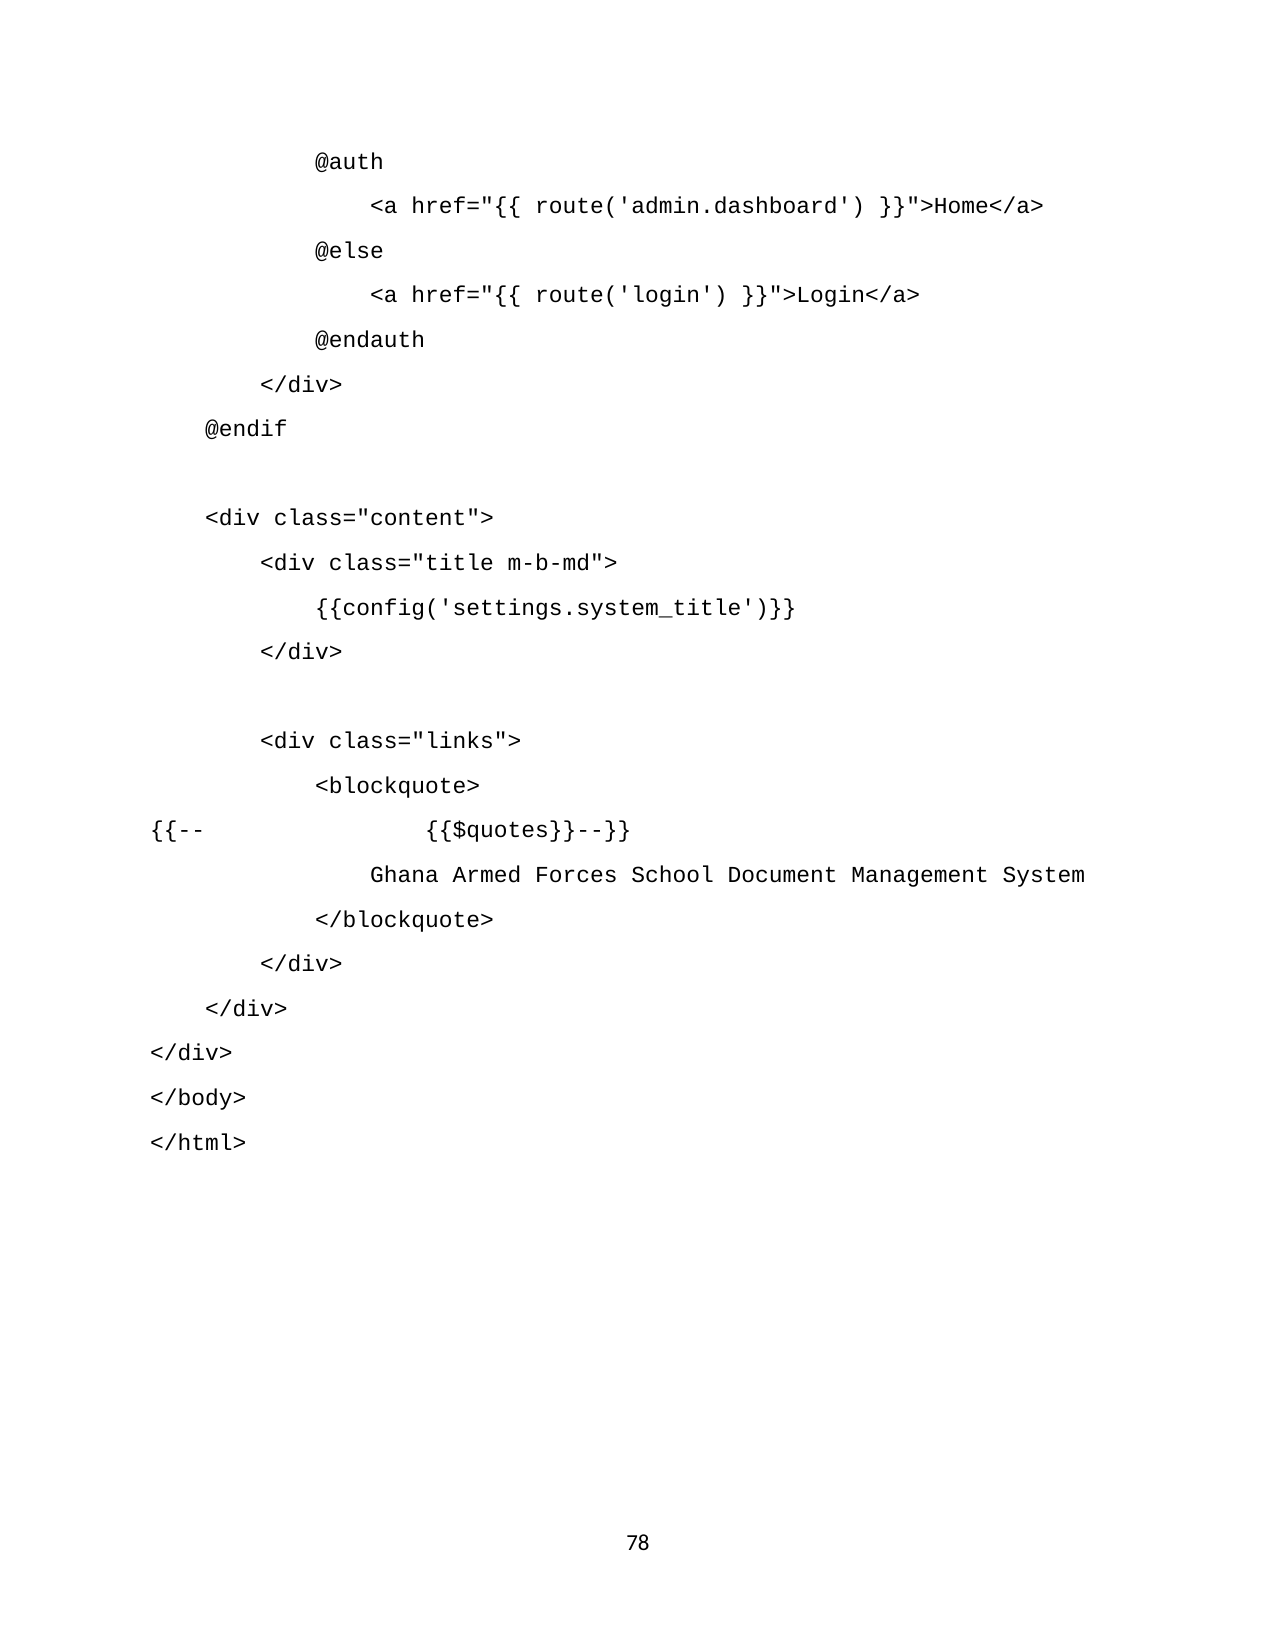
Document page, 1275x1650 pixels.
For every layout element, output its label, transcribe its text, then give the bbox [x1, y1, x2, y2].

text <div class="links"> [150, 729, 1125, 756]
text </div> [150, 997, 1125, 1023]
text <div class="title m-b-md"> [150, 551, 1125, 577]
text <a href="{{ route('login') }}">Login</a> [150, 284, 1125, 310]
text <div class="content"> [150, 507, 1125, 533]
text </div> [150, 1042, 1125, 1068]
text </div> [150, 952, 1125, 978]
text Ghana Armed Forces School Document Management System [150, 863, 1125, 889]
text </div> [150, 373, 1125, 399]
text </body> [150, 1086, 1125, 1112]
text </blockquote> [150, 908, 1125, 934]
text <a href="{{ route('admin.dashboard') }}">Home</a> [150, 194, 1125, 221]
text <blockquote> [150, 774, 1125, 800]
text </html> [150, 1131, 1125, 1157]
text @else [150, 239, 1125, 265]
text </div> [150, 640, 1125, 666]
text @endif [150, 417, 1125, 443]
text @auth [150, 150, 1125, 176]
text {{-- {{$quotes}}--}} [150, 819, 1125, 845]
text {{config('settings.system_title')}} [150, 596, 1125, 622]
text @endauth [150, 328, 1125, 354]
